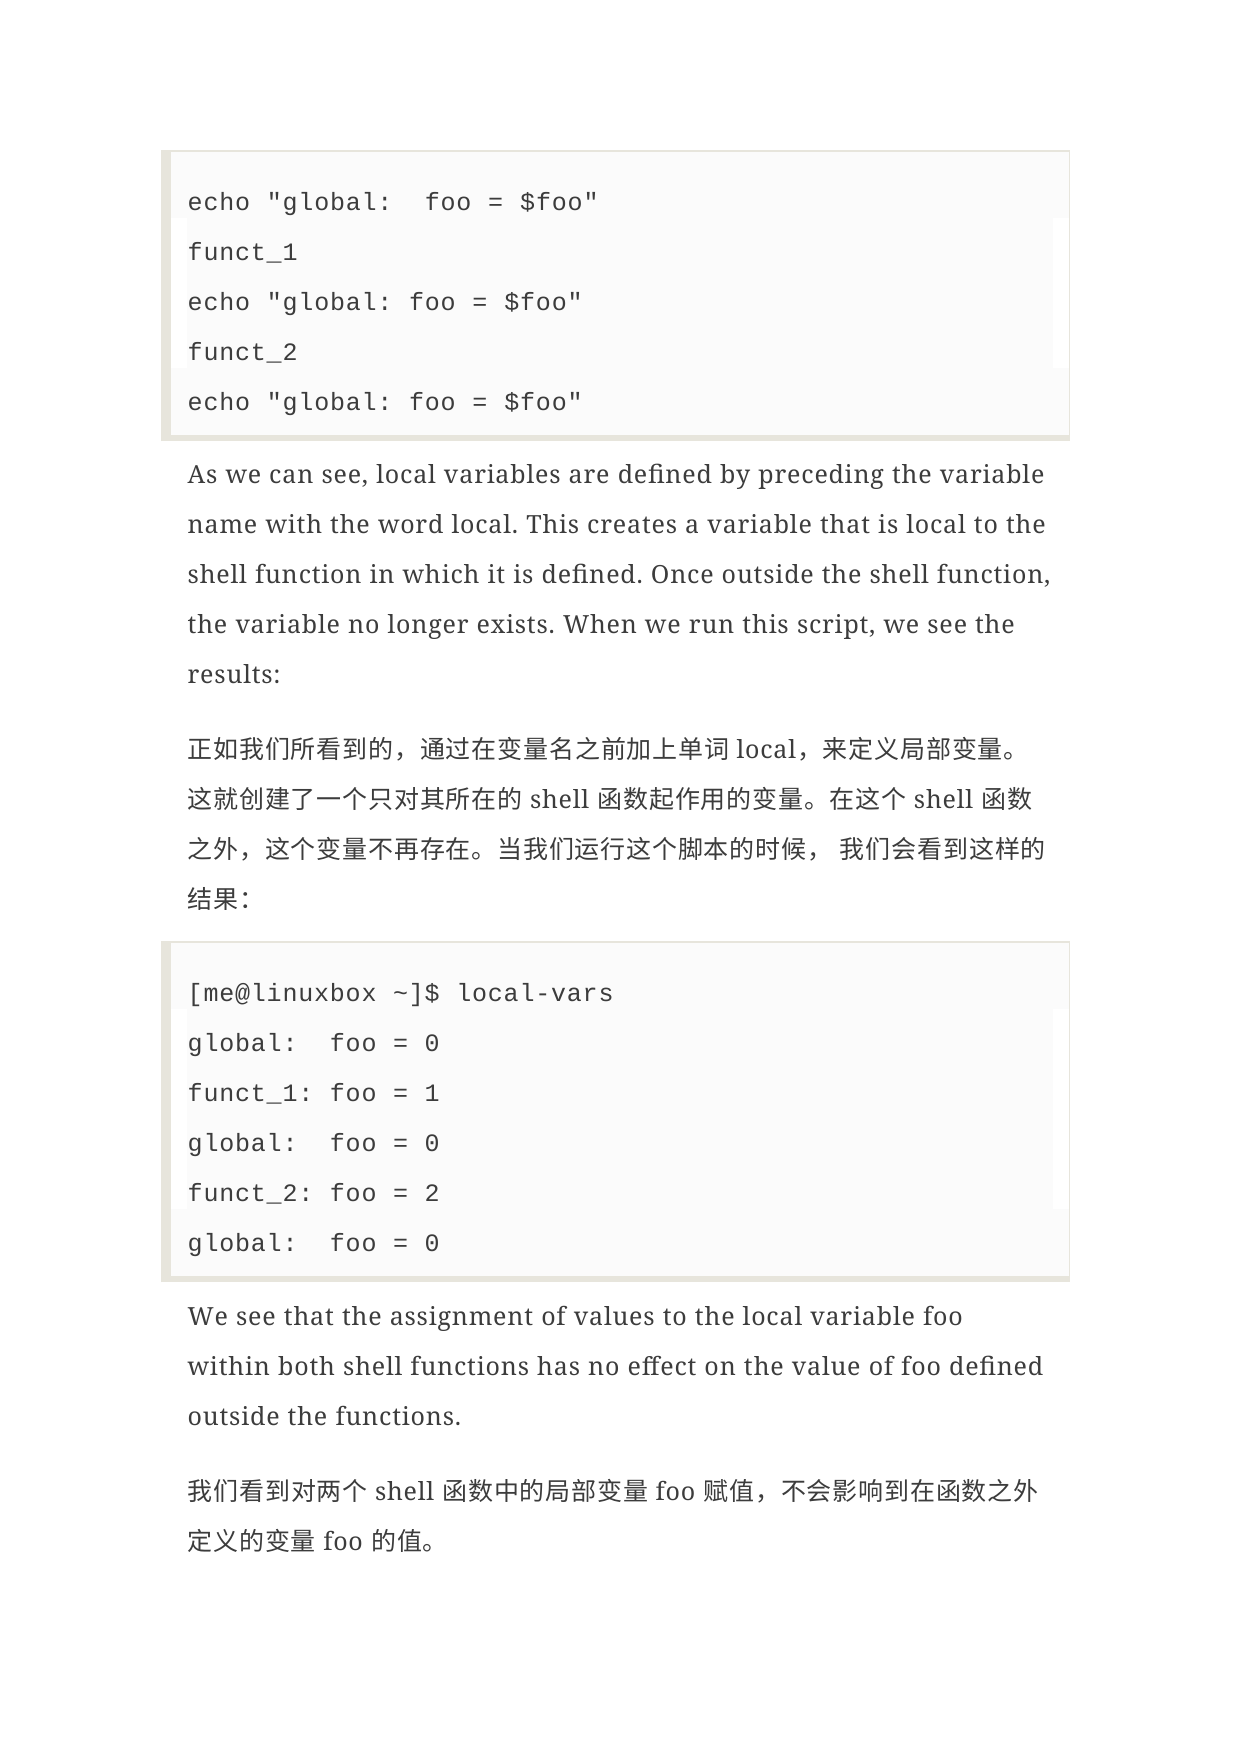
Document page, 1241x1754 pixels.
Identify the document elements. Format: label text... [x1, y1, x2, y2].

text echo "global: foo = $foo" [171, 152, 1069, 218]
text funct_2 [187, 318, 1053, 350]
text funct_1: foo = 1 [187, 1059, 1053, 1109]
text funct_1 [187, 218, 1053, 268]
text [me@linuxbox ~]$ local-vars [171, 943, 1069, 1009]
text global: foo = 0 [171, 1191, 1069, 1276]
text echo "global: foo = $foo" [171, 350, 1069, 435]
text 我们看到对两个 shell 函数中的局部变量 foo 赋值，不会影响到在函数之外定义的变量 foo 的值。 [187, 1457, 1053, 1557]
text As we can see, local variables are defined by preceding the variable name with the word local. This creates a variable that is local to the shell function in which it is defined. Once outside the shell function, the variable no longer exists. When we run this script, we see the results: [187, 441, 1053, 691]
text 正如我们所看到的，通过在变量名之前加上单词 local，来定义局部变量。这就创建了一个只对其所在的 shell 函数起作用的变量。在这个 shell 函数之外，这个变量不再存在。当我们运行这个脚本的时候， 我们会看到这样的结果： [187, 716, 1053, 916]
text We see that the assignment of values to the local variable foo within both shell functions has no effect on the value of foo defined outside the functions. [187, 1282, 1053, 1432]
text funct_2: foo = 2 [187, 1159, 1053, 1191]
text global: foo = 0 [187, 1009, 1053, 1059]
text echo "global: foo = $foo" [187, 268, 1053, 318]
text global: foo = 0 [187, 1109, 1053, 1159]
